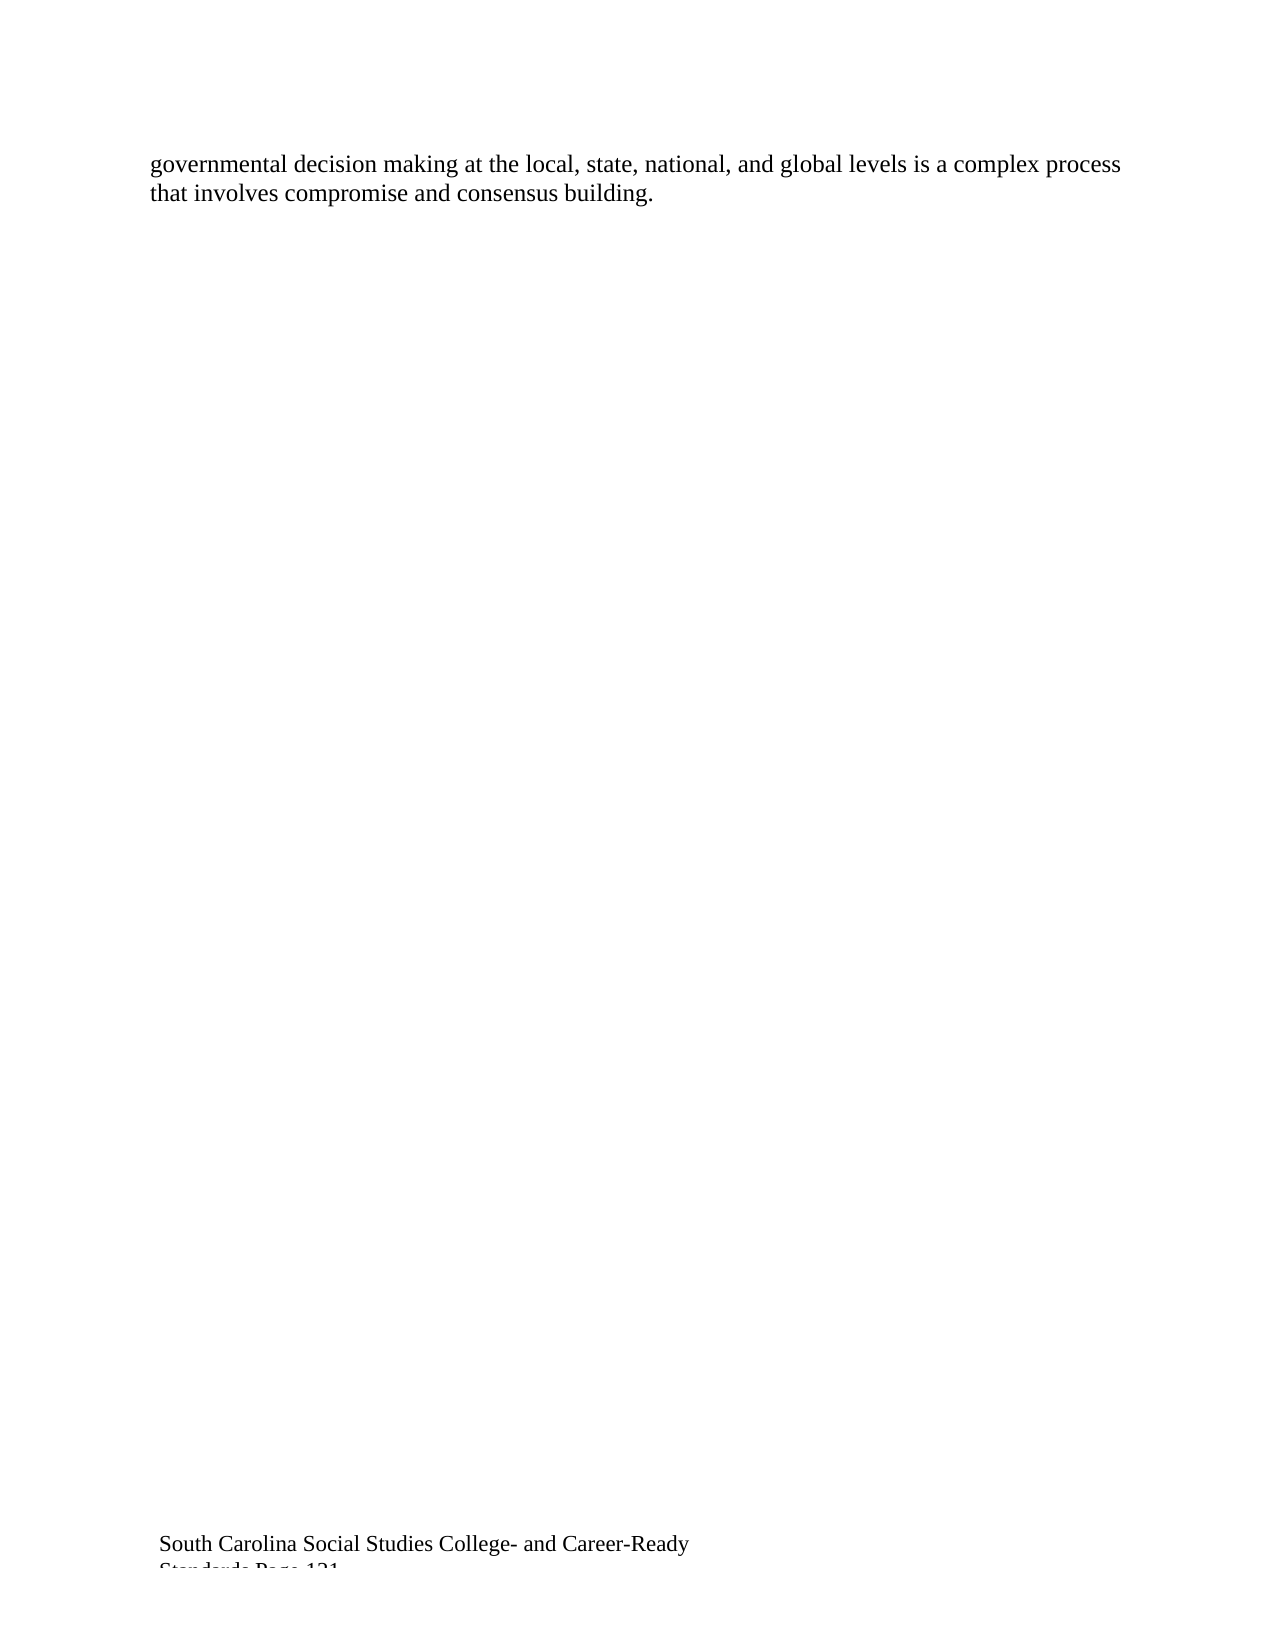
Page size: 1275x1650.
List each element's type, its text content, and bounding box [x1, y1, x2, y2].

text governmental decision making at the local, state, national, and global levels is a complex process that involves compromise and consensus building. [150, 149, 1123, 207]
